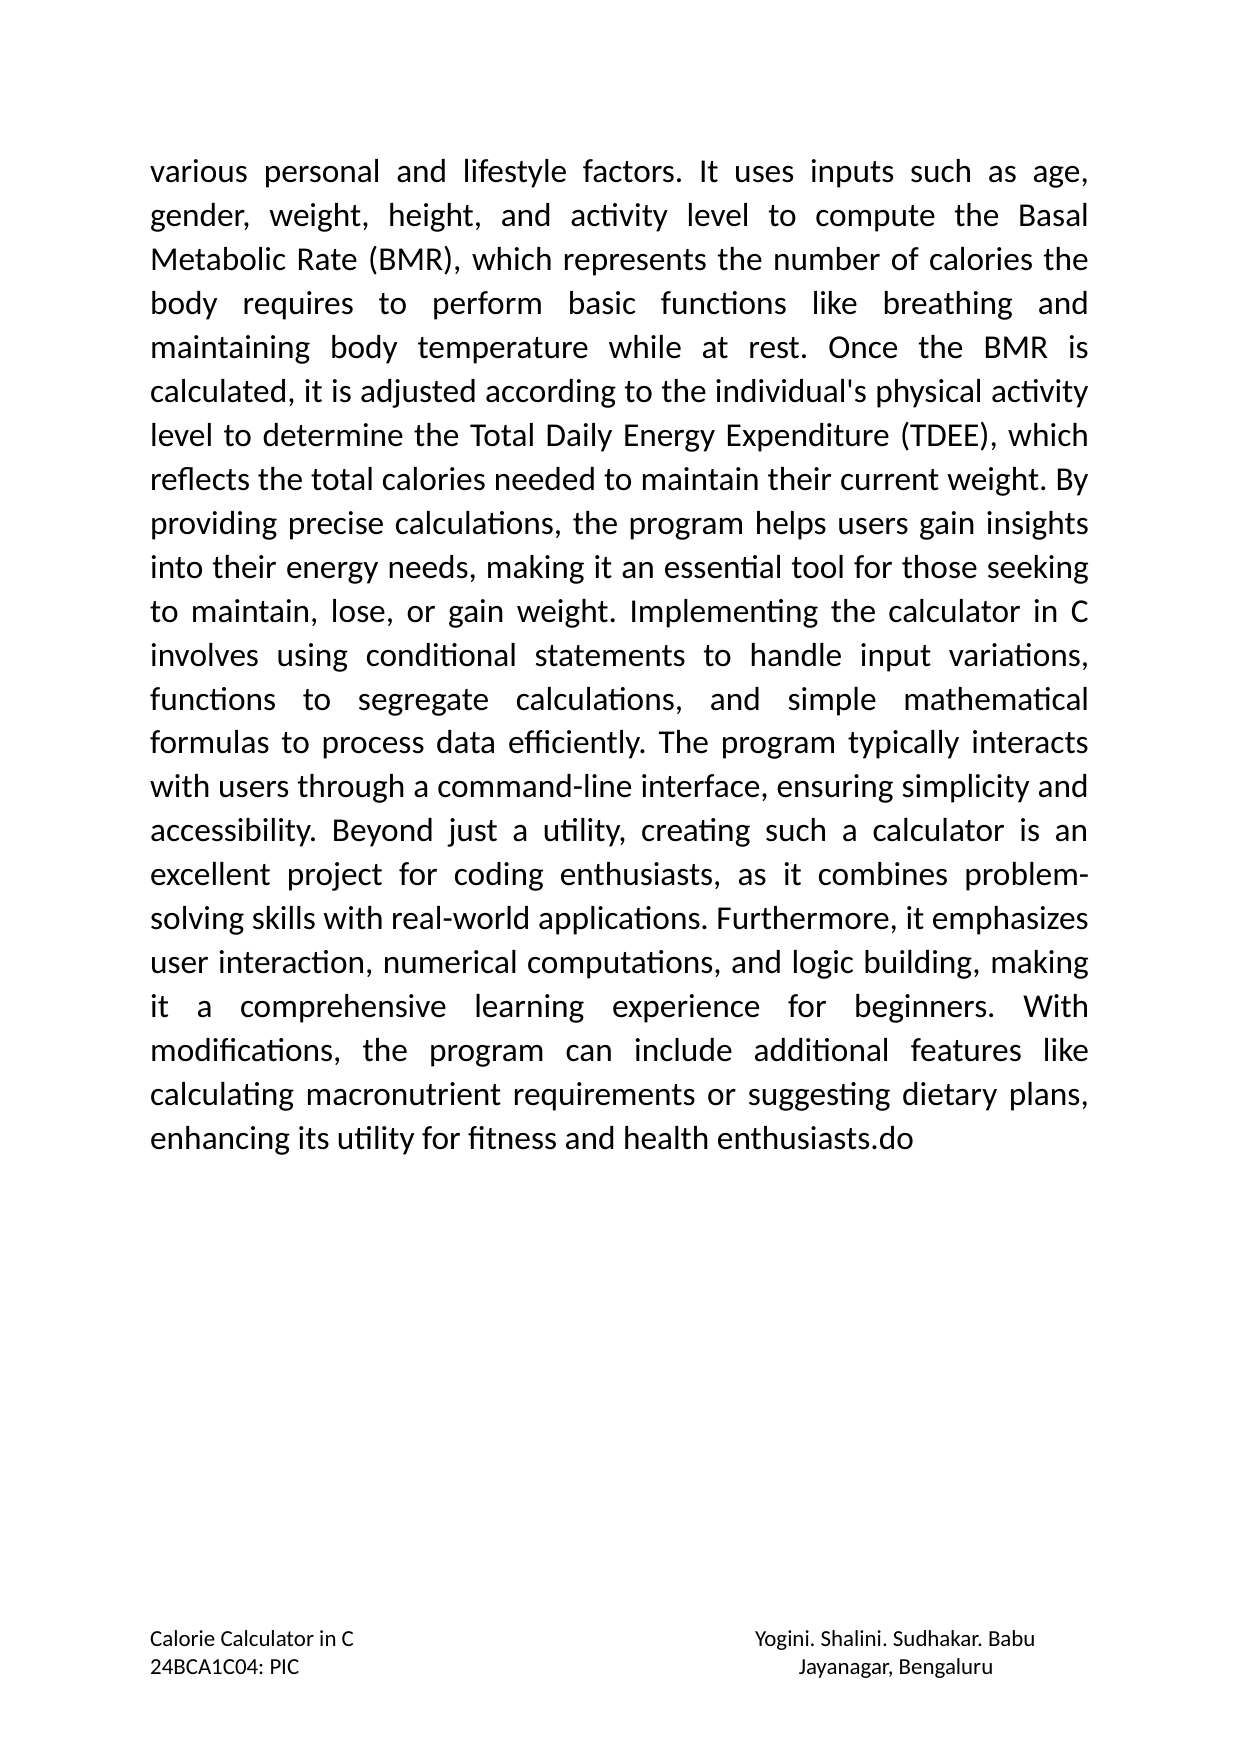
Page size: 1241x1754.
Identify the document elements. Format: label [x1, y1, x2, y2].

text [150, 150, 1090, 1158]
